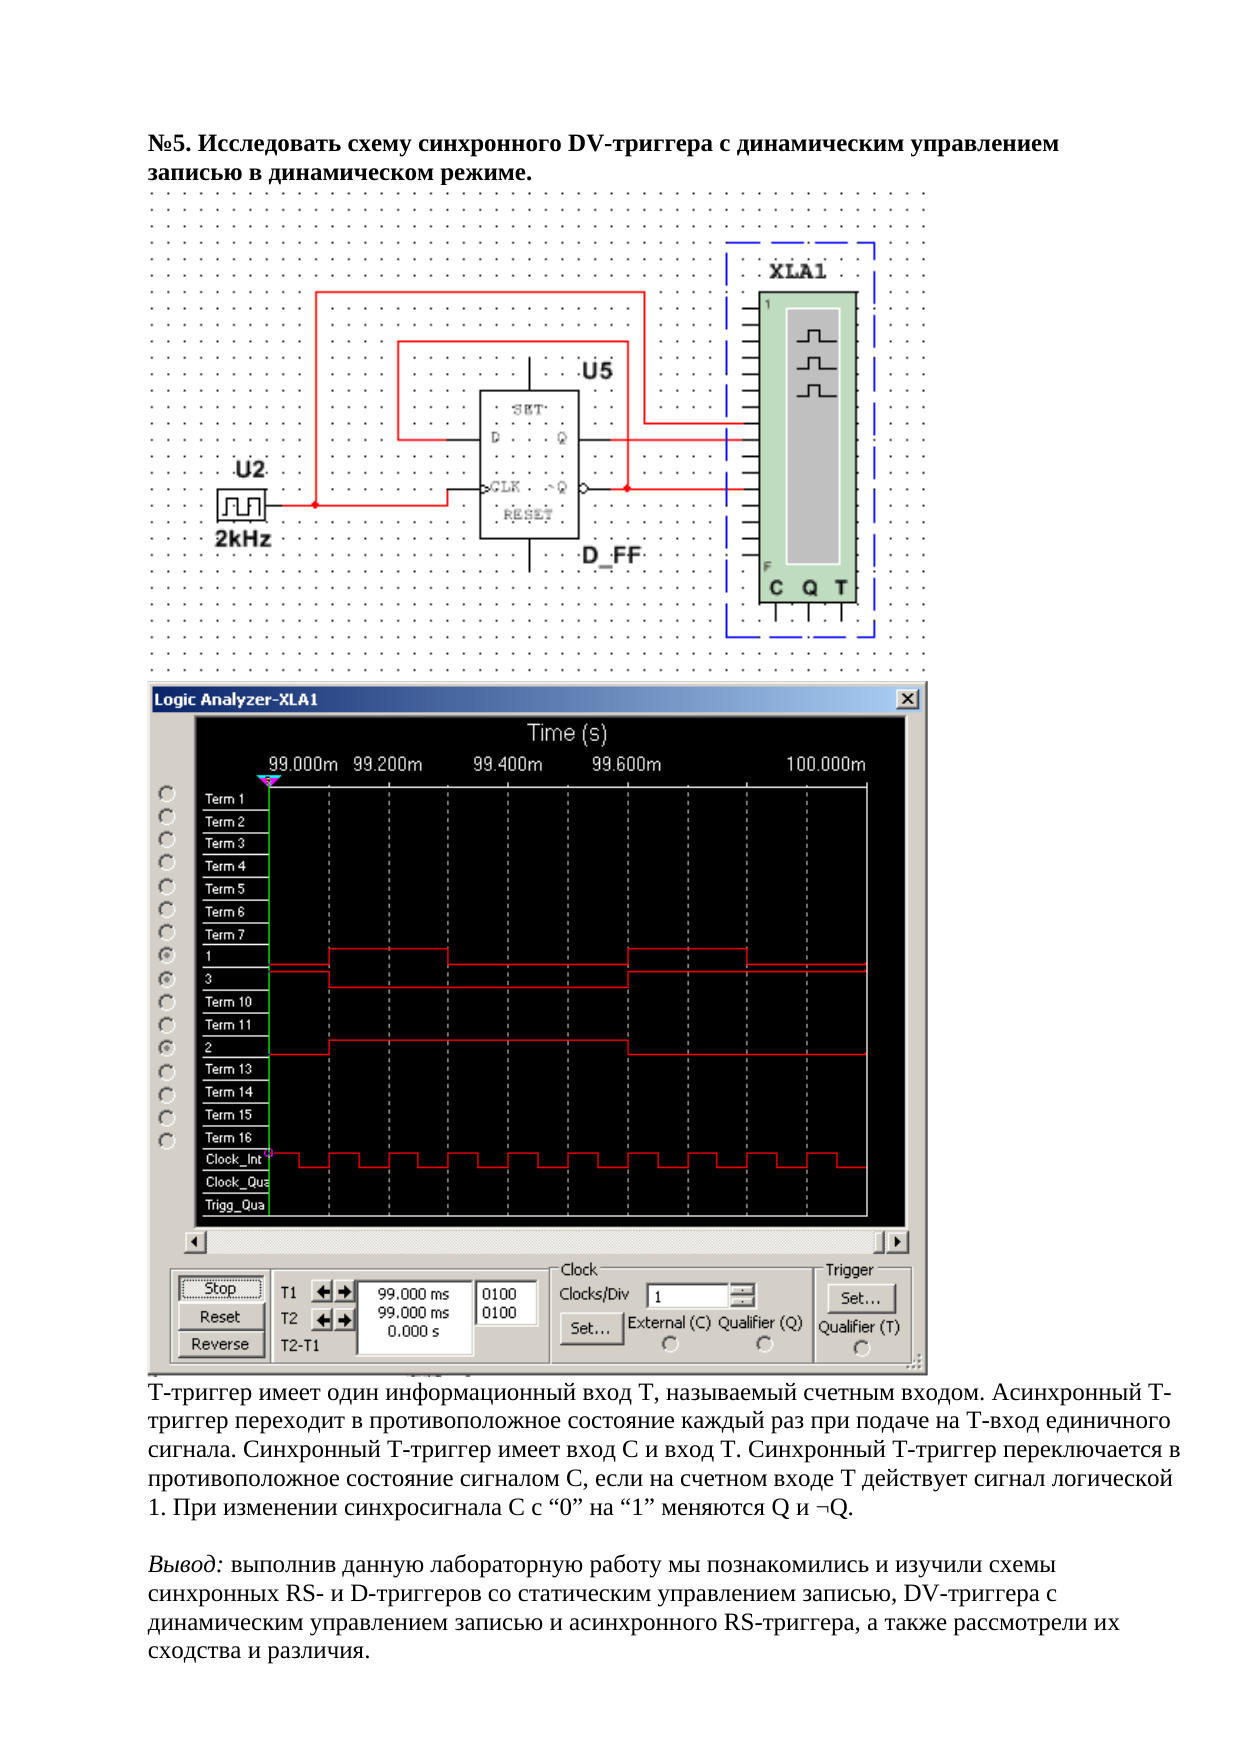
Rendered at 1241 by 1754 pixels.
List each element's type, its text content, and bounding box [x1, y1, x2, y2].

text №5. Исследовать схему синхронного DV-триггера с динамическим управлением [148, 128, 1181, 157]
text записью в динамическом режиме. [148, 157, 1181, 185]
text Т-триггер имеет один информационный вход Т, называемый счетным входом. Асинхронный Т-триггер переходит в противоположное состояние каждый раз при подаче на Т-вход единичного сигнала. Синхронный Т-триггер имеет вход С и вход Т. Синхронный Т-триггер переключается в противоположное состояние сигналом С, если на счетном входе Т действует сигнал логической 1. При изменении синхросигнала С с “0” на “1” меняются Q и ¬Q. [148, 1377, 1181, 1521]
picture [147, 185, 935, 1377]
text Вывод: выполнив данную лабораторную работу мы познакомились и изучили схемы синхронных RS- и D-триггеров со статическим управлением записью, DV-триггера с динамическим управлением записью и асинхронного RS-триггера, а также рассмотрели их сходства и различия. [148, 1549, 1181, 1664]
